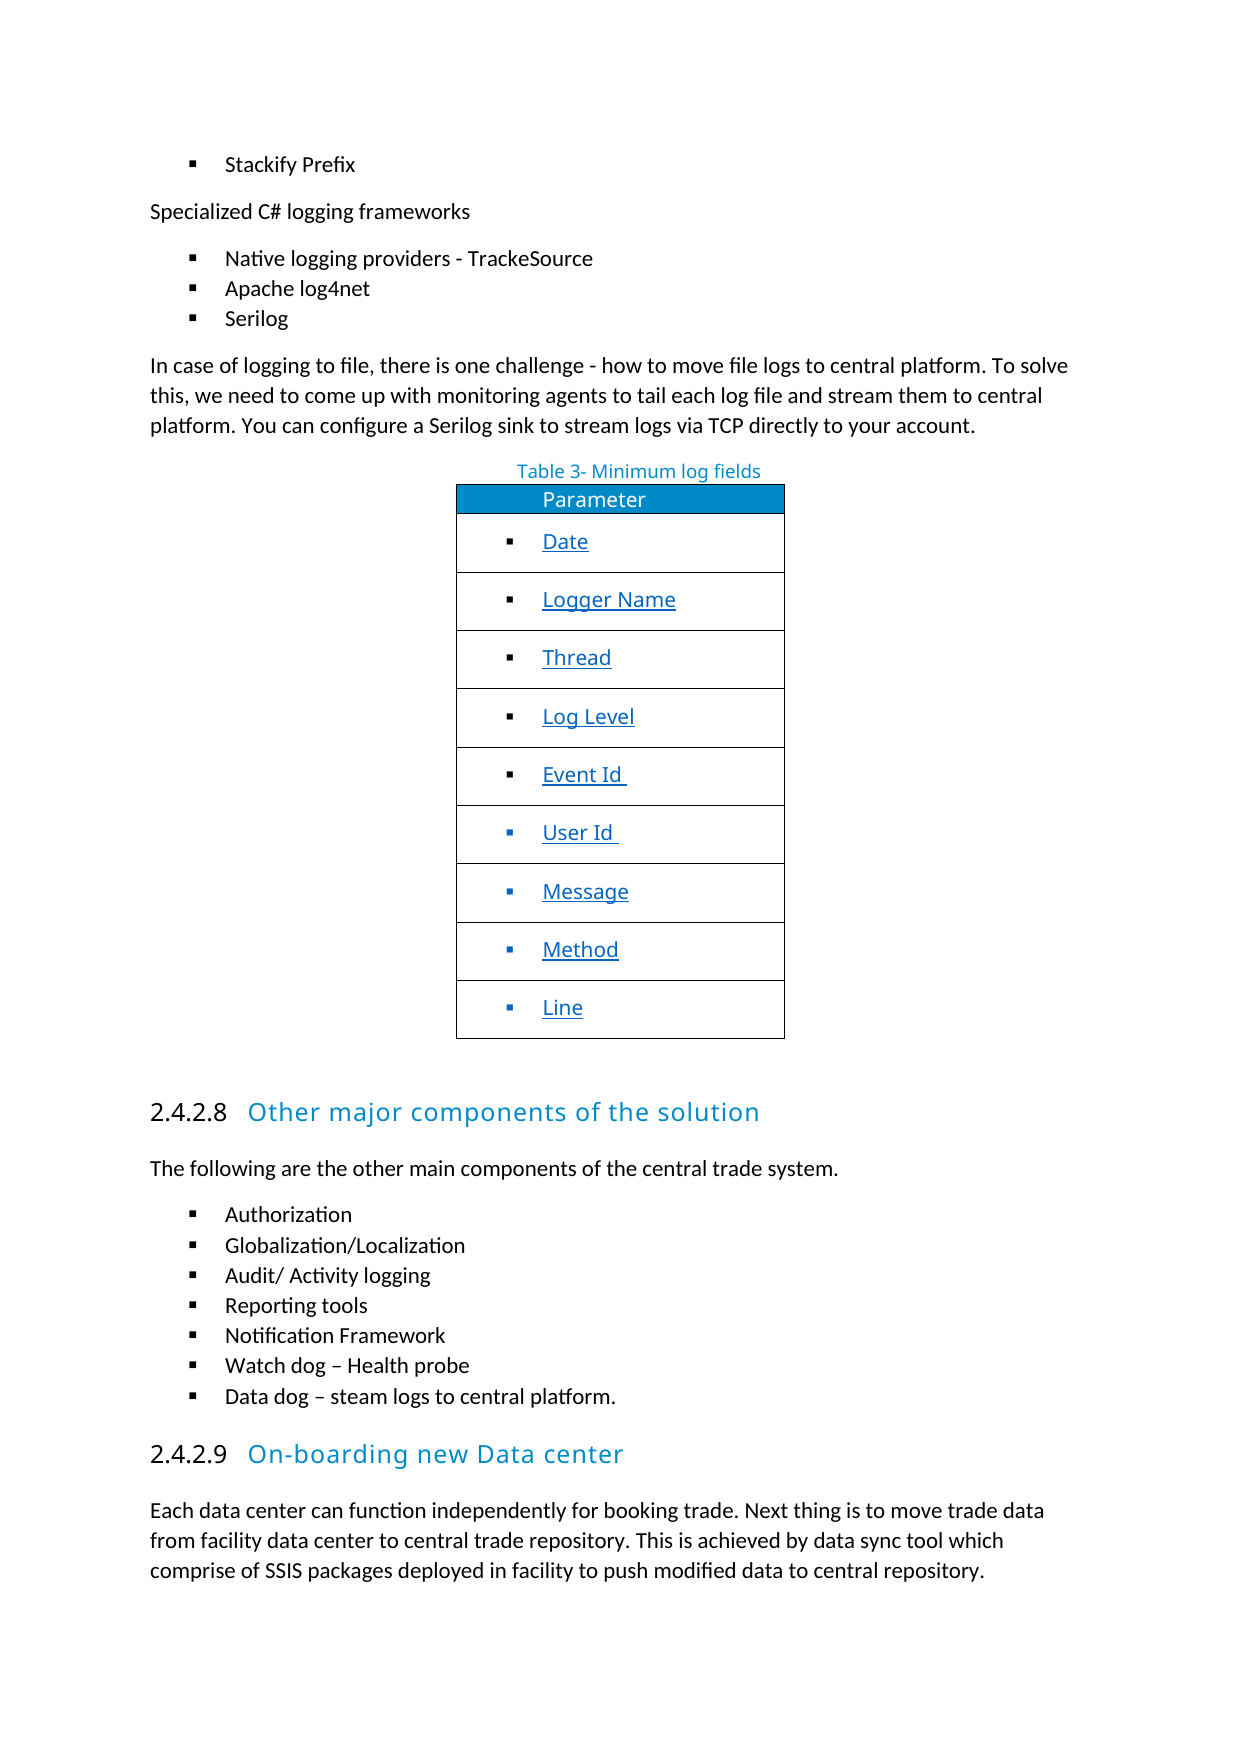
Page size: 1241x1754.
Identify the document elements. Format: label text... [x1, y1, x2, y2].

text Each data center can function independently for booking trade. Next thing is to move trade data from facility data center to central trade repository. This is achieved by data sync tool which comprise of SSIS packages deployed in facility to push modified data to central repository. [150, 1496, 1090, 1584]
table_cell Thread [457, 631, 784, 688]
list Native logging providers - TrackeSource [187, 244, 1090, 272]
list Watch dog – Health probe [187, 1352, 1090, 1379]
table_cell User Id [457, 806, 784, 863]
table_cell Message [457, 864, 784, 922]
table_header Parameter [457, 485, 784, 513]
table_cell Method [457, 923, 784, 980]
text Table 3- Minimum log fields [150, 458, 1090, 484]
list Audit/ Activity logging [187, 1261, 1090, 1289]
table_cell Logger Name [457, 573, 784, 630]
table_cell Line [457, 981, 784, 1038]
table_cell Date [457, 514, 784, 572]
subtitle Other major components of the solution [150, 1094, 1090, 1129]
list Notification Framework [187, 1321, 1090, 1349]
text In case of logging to file, there is one challenge - how to move file logs to central platform. To solve this, we need to come up with monitoring agents to tail each log file and stream them to central platform. You can configure a Serilog sink to stream logs via TCP directly to your account. [150, 351, 1090, 439]
text Specialized C# logging frameworks [150, 197, 1090, 225]
text The following are the other main components of the central trade system. [150, 1154, 1090, 1182]
list Apache log4net [187, 274, 1090, 302]
table_cell Event Id [457, 748, 784, 805]
list Reporting tools [187, 1291, 1090, 1319]
list Authorization [187, 1201, 1090, 1228]
list Globalization/Localization [187, 1231, 1090, 1259]
list Stackify Prefix [187, 150, 1090, 178]
table_cell Log Level [457, 689, 784, 747]
subtitle On-boarding new Data center [150, 1437, 1090, 1471]
list Serilog [187, 304, 1090, 332]
list Data dog – steam logs to central platform. [187, 1382, 1090, 1410]
